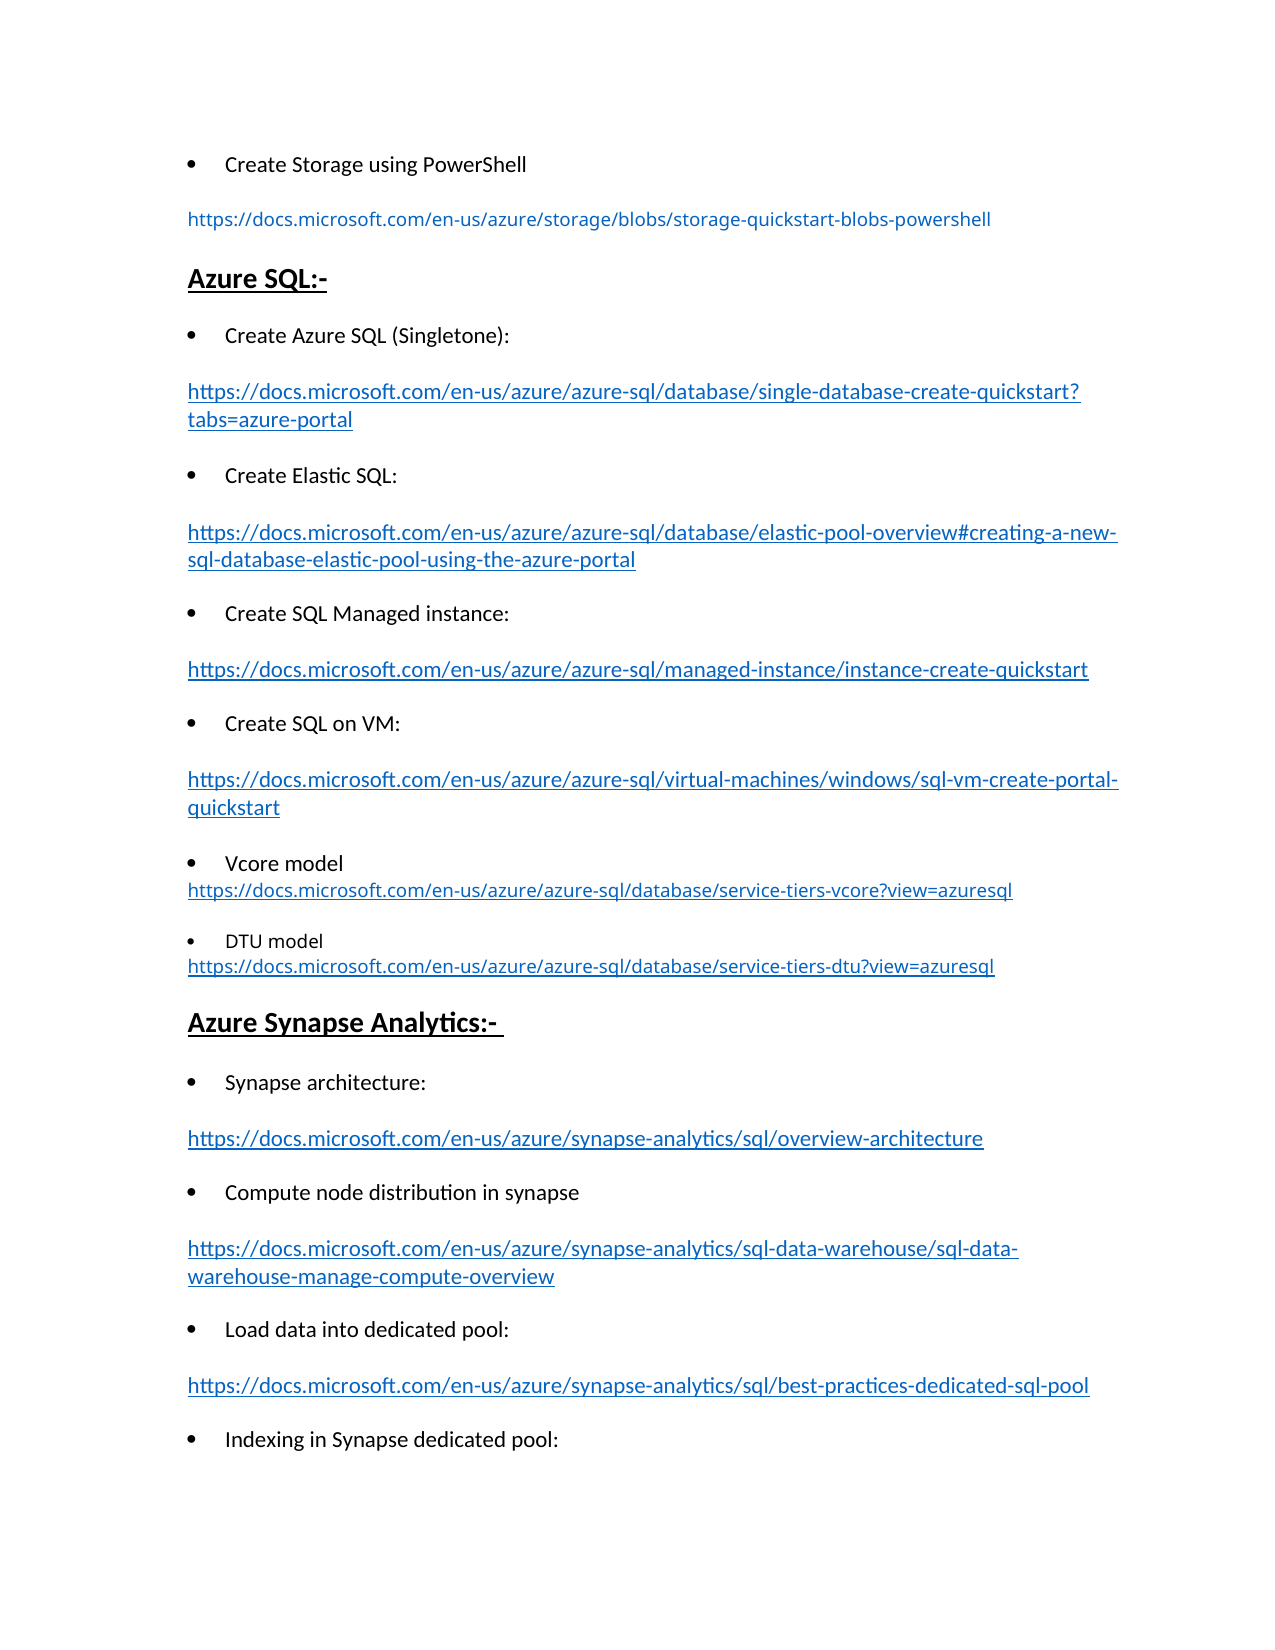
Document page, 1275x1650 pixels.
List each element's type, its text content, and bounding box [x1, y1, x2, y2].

text https://docs.microsoft.com/en-us/azure/azure-sql/database/elastic-pool-overview#creating-a-new-sql-database-elastic-pool-using-the-azure-portal [187, 518, 1125, 574]
text https://docs.microsoft.com/en-us/azure/azure-sql/virtual-machines/windows/sql-vm-create-portal-quickstart [187, 765, 1125, 821]
text Azure SQL:- [187, 260, 1125, 296]
list Create Elastic SQL: [187, 462, 1125, 489]
list Create Storage using PowerShell [187, 150, 1125, 178]
text https://docs.microsoft.com/en-us/azure/synapse-analytics/sql-data-warehouse/sql-data-warehouse-manage-compute-overview [187, 1234, 1125, 1290]
list Create SQL on VM: [187, 709, 1125, 737]
text https://docs.microsoft.com/en-us/azure/azure-sql/managed-instance/instance-create-quickstart [187, 655, 1125, 683]
text https://docs.microsoft.com/en-us/azure/azure-sql/database/single-database-create-quickstart?tabs=azure-portal [187, 377, 1125, 433]
list Load data into dedicated pool: [187, 1315, 1125, 1343]
text https://docs.microsoft.com/en-us/azure/storage/blobs/storage-quickstart-blobs-powershell [187, 203, 1125, 232]
list Compute node distribution in synapse [187, 1178, 1125, 1206]
list Vcore model [187, 849, 1125, 877]
text https://docs.microsoft.com/en-us/azure/synapse-analytics/sql/overview-architecture [187, 1124, 1125, 1152]
text Azure Synapse Analytics:- [187, 1004, 1125, 1040]
text https://docs.microsoft.com/en-us/azure/azure-sql/database/service-tiers-vcore?view=azuresql [187, 877, 1125, 902]
text https://docs.microsoft.com/en-us/azure/azure-sql/database/service-tiers-dtu?view=azuresql [187, 953, 1125, 979]
list Indexing in Synapse dedicated pool: [187, 1425, 1125, 1453]
list Create Azure SQL (Singletone): [187, 321, 1125, 349]
list Create SQL Managed instance: [187, 599, 1125, 627]
text https://docs.microsoft.com/en-us/azure/synapse-analytics/sql/best-practices-dedicated-sql-pool [187, 1371, 1125, 1399]
list DTU model [187, 928, 1125, 953]
list Synapse architecture: [187, 1068, 1125, 1096]
